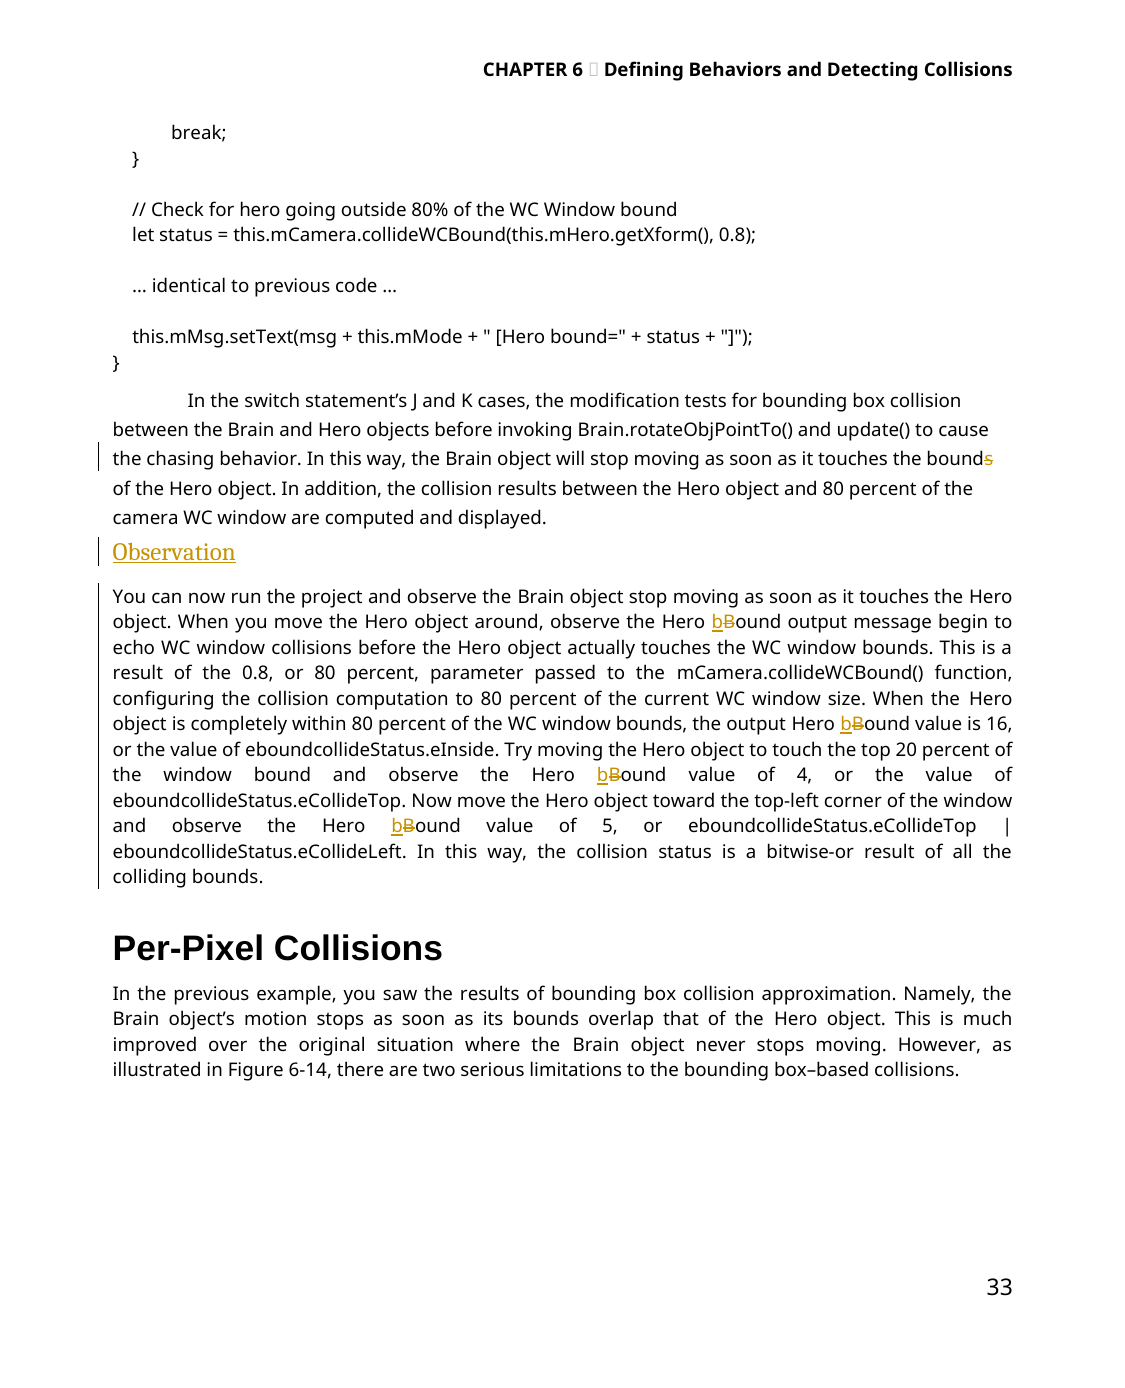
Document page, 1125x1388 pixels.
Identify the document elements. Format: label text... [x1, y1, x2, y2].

text let status = this.mCamera.collideWCBound(this.mHero.getXform(), 0.8); [112, 221, 1012, 247]
text You can now run the project and observe the Brain object stop moving as soon as it touches the Hero object. When you move the Hero object around, observe the Hero ound output message begin to echo WC window collisions before the Hero object actually touches the WC window bounds. This is a result of the 0.8, or 80 percent, parameter passed to the mCamera.collideWCBound() function, configuring the collision computation to 80 percent of the current WC window size. When the Hero object is completely within 80 percent of the WC window bounds, the output Hero ound value is 16, or the value of eboundcollideStatus.eInside. Try moving the Hero object to touch the top 20 percent of the window bound and observe the Hero ound value of 4, or the value of eboundcollideStatus.eCollideTop. Now move the Hero object toward the top-left corner of the window and observe the Hero ound value of 5, or eboundcollideStatus.eCollideTop | eboundcollideStatus.eCollideLeft. In this way, the collision status is a bitwise-or result of all the colliding bounds. [112, 583, 1012, 889]
text break; [112, 119, 1012, 145]
subtitle Per-Pixel Collisions [112, 927, 1012, 967]
text … identical to previous code … [112, 272, 1012, 298]
text // Check for hero going outside 80% of the WC Window bound [112, 196, 1012, 221]
text In the previous example, you saw the results of bounding box collision approximation. Namely, the Brain object’s motion stops as soon as its bounds overlap that of the Hero object. This is much improved over the original situation where the Brain object never stops moving. However, as illustrated in Figure 6-14, there are two serious limitations to the bounding box–based collisions. [112, 980, 1012, 1082]
text } [112, 145, 1012, 170]
text } [112, 349, 1012, 374]
text In the switch statement’s J and K cases, the modification tests for bounding box collision between the Brain and Hero objects before invoking Brain.rotateObjPointTo() and update() to cause the chasing behavior. In this way, the Brain object will stop moving as soon as it touches the bound of the Hero object. In addition, the collision results between the Hero object and 80 percent of the camera WC window are computed and displayed. [112, 387, 1012, 529]
text this.mMsg.setText(msg + this.mMode + " [Hero bound=" + status + "]"); [112, 323, 1012, 349]
